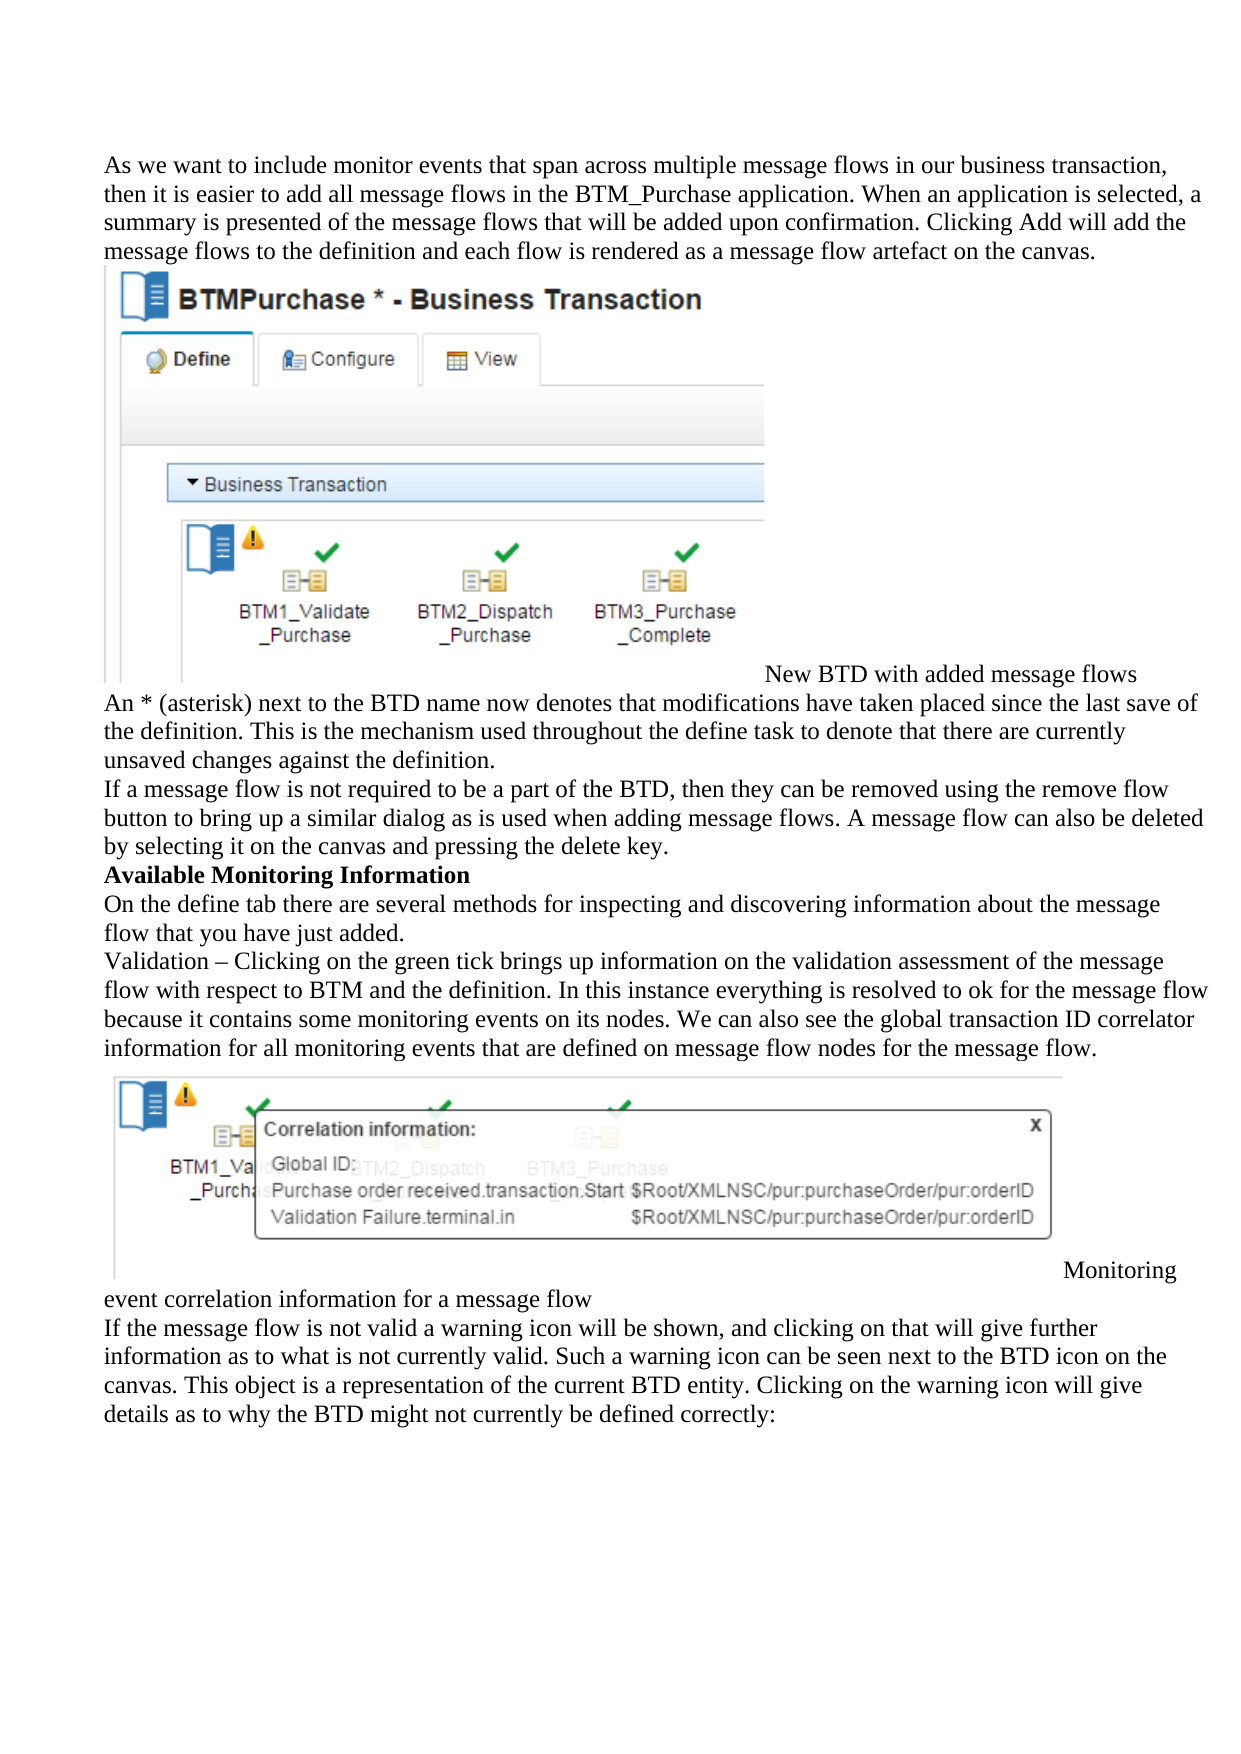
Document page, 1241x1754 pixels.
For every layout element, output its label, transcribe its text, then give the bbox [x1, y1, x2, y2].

text If the message flow is not valid a warning icon will be shown, and clicking on that will give further information as to what is not currently valid. Such a warning icon can be seen next to the BTD icon on the canvas. This object is a representation of the current BTD entity. Clicking on the warning icon will give details as to why the BTD might not currently be defined correctly: [103, 1313, 1211, 1428]
text If a message flow is not required to be a part of the BTD, then they can be removed using the remove flow button to bring up a similar dialog as is used when adding message flows. A message flow can also be deleted by selecting it on the canvas and pressing the delete key. [103, 774, 1211, 860]
text As we want to include monitor events that span across multiple message flows in our business transaction, then it is easier to add all message flows in the BTM_Purchase application. When an application is selected, a summary is presented of the message flows that will be added upon confirmation. Clicking Add will add the message flows to the definition and each flow is rendered as a message flow artefact on the canvas. [103, 150, 1211, 265]
text Available Monitoring Information On the define tab there are several methods for inspecting and discovering information about the message flow that you have just added. Validation – Clicking on the green tick brings up information on the validation assessment of the message flow with respect to BTM and the definition. In this instance everything is resolved to ok for the message flow because it contains some monitoring events on its nodes. We can also see the global transaction ID correlator information for all monitoring events that are defined on message flow nodes for the message flow. [103, 860, 1211, 1061]
picture [103, 265, 765, 683]
text An * (asterisk) next to the BTD name now denotes that modifications have taken placed since the last save of the definition. This is the mechanism used throughout the define task to denote that there are currently unsaved changes against the definition. [103, 688, 1211, 774]
picture [103, 1061, 1063, 1279]
